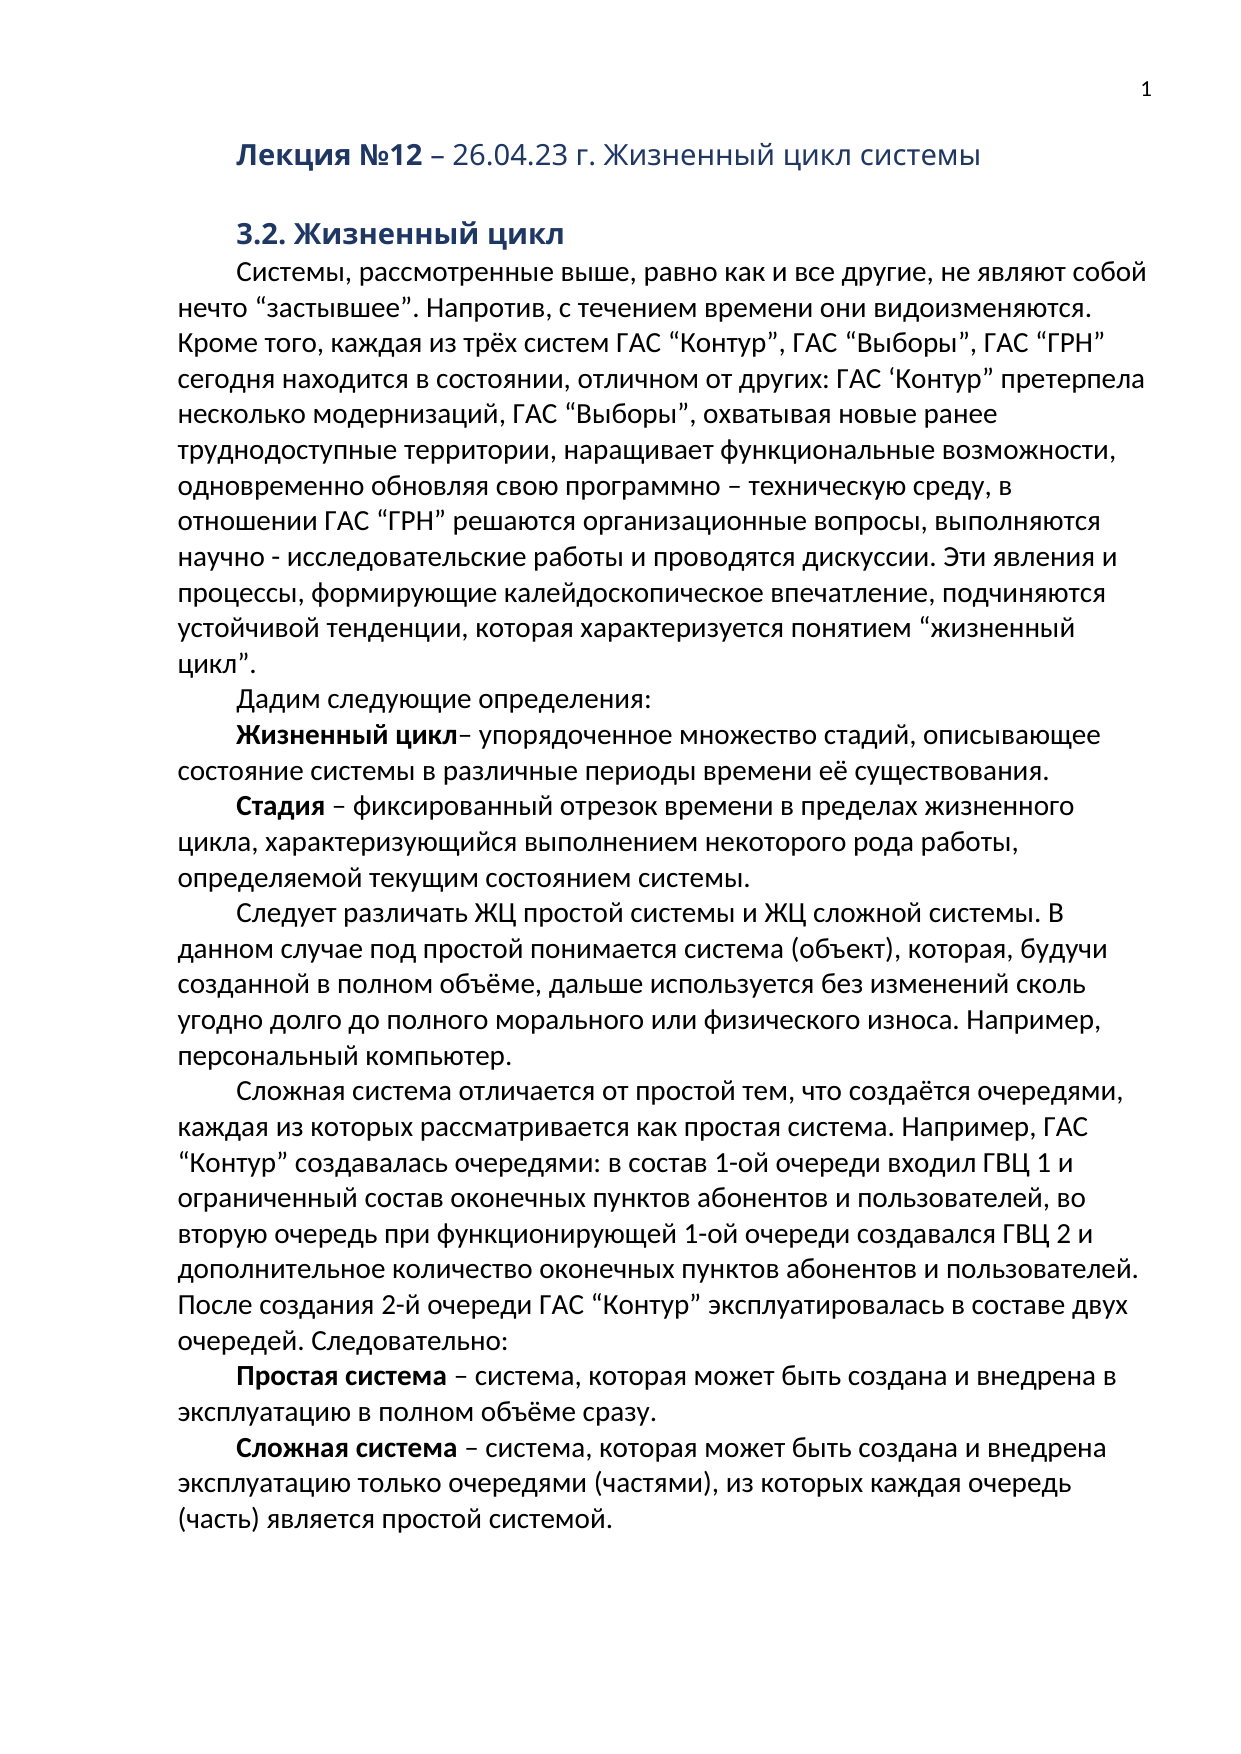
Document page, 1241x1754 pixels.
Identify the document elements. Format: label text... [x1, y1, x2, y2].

subtitle Лекция №12 – 26.04.23 г. Жизненный цикл системы [177, 134, 1152, 174]
subtitle 3.2. Жизненный цикл [177, 213, 1152, 253]
text Сложная система – система, которая может быть создана и внедрена эксплуатацию только очередями (частями), из которых каждая очередь (часть) является простой системой. [177, 1429, 1152, 1536]
text Сложная система отличается от простой тем, что создаётся очередями, каждая из которых рассматривается как простая система. Например, ГАС “Контур” создавалась очередями: в состав 1-ой очереди входил ГВЦ 1 и ограниченный состав оконечных пунктов абонентов и пользователей, во вторую очередь при функционирующей 1-ой очереди создавался ГВЦ 2 и дополнительное количество оконечных пунктов абонентов и пользователей. После создания 2-й очереди ГАС “Контур” эксплуатировалась в составе двух очередей. Следовательно: [177, 1072, 1152, 1357]
text Дадим следующие определения: [177, 681, 1152, 716]
text Простая система – система, которая может быть создана и внедрена в эксплуатацию в полном объёме сразу. [177, 1357, 1152, 1429]
text Жизненный цикл– упорядоченное множество стадий, описывающее состояние системы в различные периоды времени её существования. [177, 716, 1152, 787]
text Следует различать ЖЦ простой системы и ЖЦ сложной системы. В данном случае под простой понимается система (объект), которая, будучи созданной в полном объёме, дальше используется без изменений сколь угодно долго до полного морального или физического износа. Например, персональный компьютер. [177, 894, 1152, 1072]
text Стадия – фиксированный отрезок времени в пределах жизненного цикла, характеризующийся выполнением некоторого рода работы, определяемой текущим состоянием системы. [177, 787, 1152, 894]
text Системы, рассмотренные выше, равно как и все другие, не являют собой нечто “застывшее”. Напротив, с течением времени они видоизменяются. Кроме того, каждая из трёх систем ГАС “Контур”, ГАС “Выборы”, ГАС “ГРН” сегодня находится в состоянии, отличном от других: ГАС ‘Контур” претерпела несколько модернизаций, ГАС “Выборы”, охватывая новые ранее труднодоступные территории, наращивает функциональные возможности, одновременно обновляя свою программно – техническую среду, в отношении ГАС “ГРН” решаются организационные вопросы, выполняются научно - исследовательские работы и проводятся дискуссии. Эти явления и процессы, формирующие калейдоскопическое впечатление, подчиняются устойчивой тенденции, которая характеризуется понятием “жизненный цикл”. [177, 253, 1152, 681]
